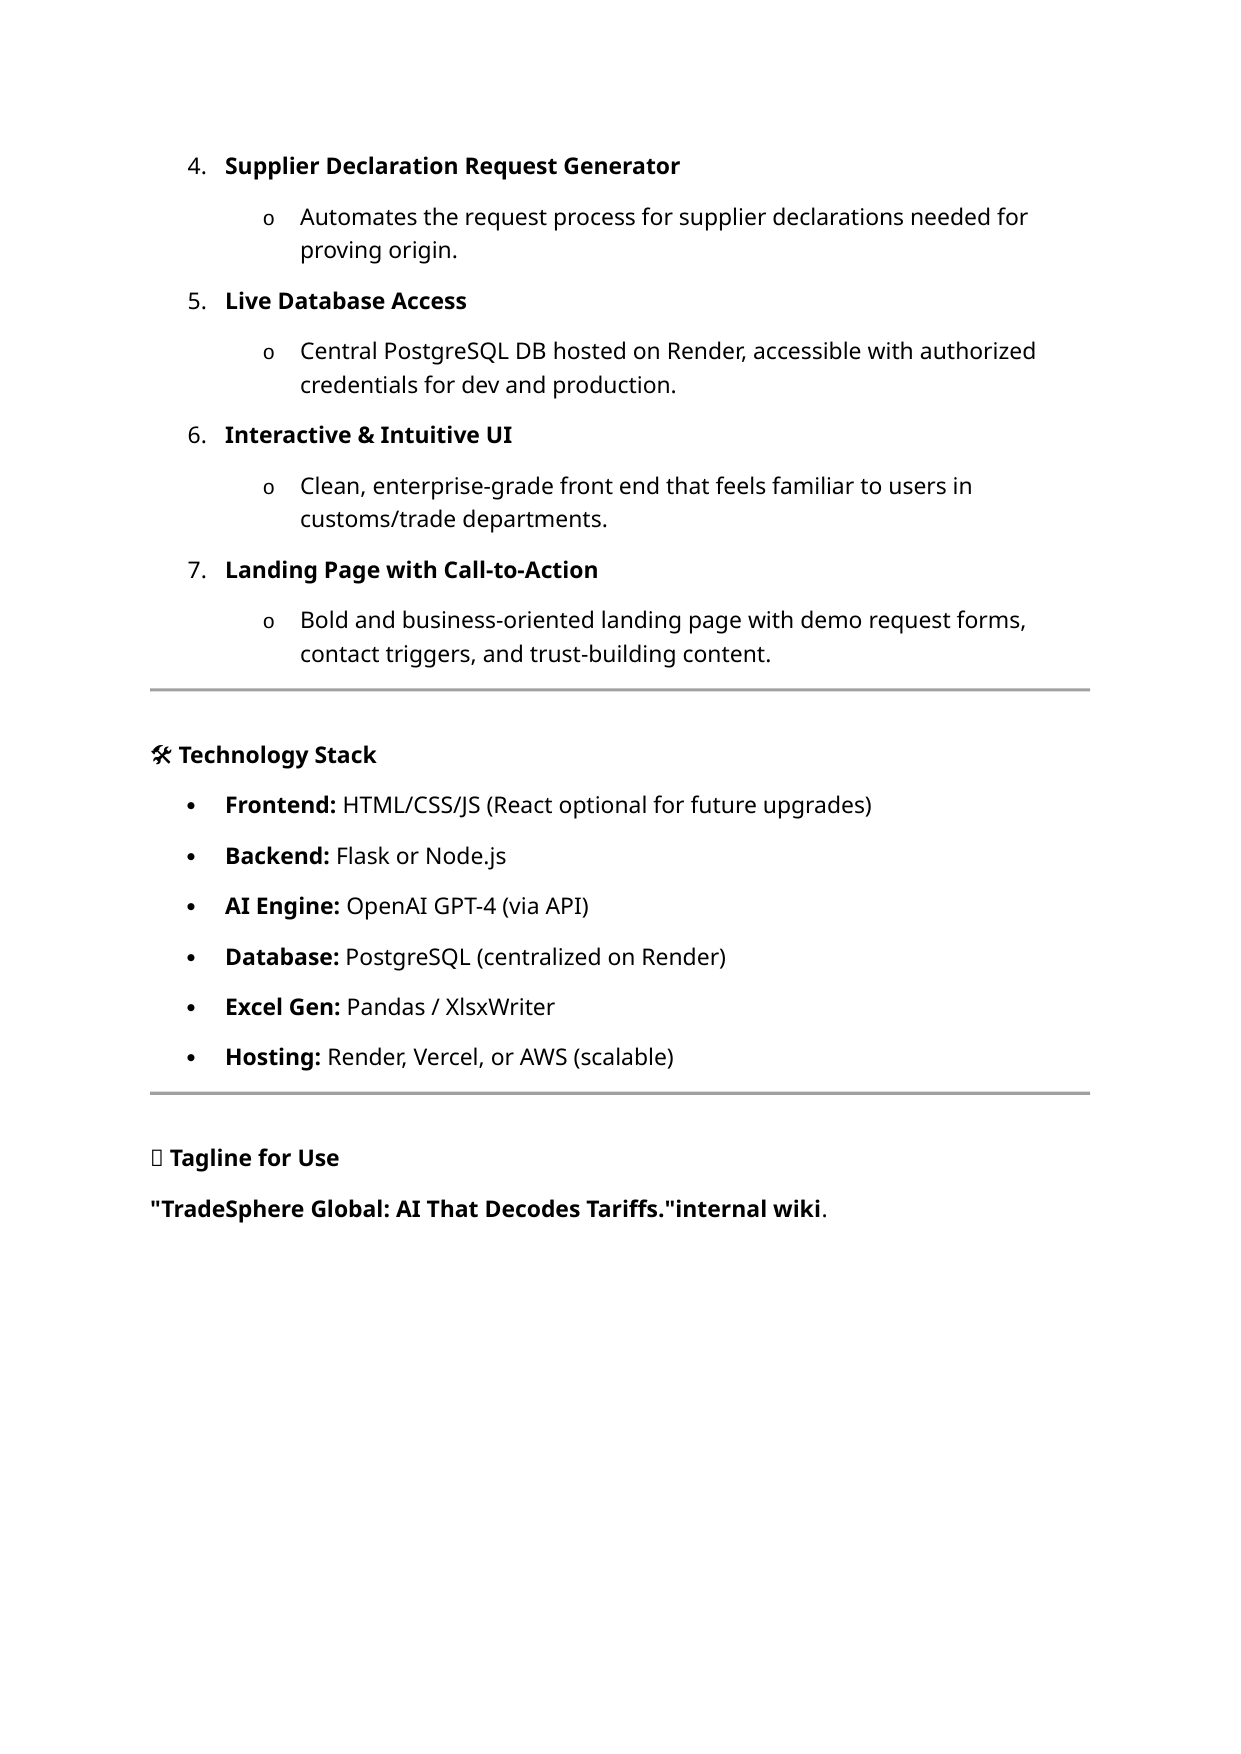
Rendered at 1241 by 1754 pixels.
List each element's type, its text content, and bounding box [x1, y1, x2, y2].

list Live Database Access [187, 284, 1090, 316]
list Backend: Flask or Node.js [187, 839, 1090, 871]
list Central PostgreSQL DB hosted on Render, accessible with authorized credentials for dev and production. [262, 335, 1090, 400]
list Excel Gen: Pandas / XlsxWriter [187, 991, 1090, 1022]
list Landing Page with Call-to-Action [187, 554, 1090, 585]
list Clean, enterprise-grade front end that feels familiar to users in customs/trade departments. [262, 469, 1090, 534]
list Bold and business-oriented landing page with demo request forms, contact triggers, and trust-building content. [262, 604, 1090, 669]
list Supplier Declaration Request Generator [187, 150, 1090, 181]
text "TradeSphere Global: AI That Decodes Tariffs."internal wiki. [150, 1192, 1090, 1224]
list Frontend: HTML/CSS/JS (React optional for future upgrades) [187, 789, 1090, 820]
list Automates the request process for supplier declarations needed for proving origin. [262, 200, 1090, 265]
list AI Engine: OpenAI GPT-4 (via API) [187, 890, 1090, 921]
text 📢 Tagline for Use [150, 1142, 1090, 1173]
list Hosting: Render, Vercel, or AWS (scalable) [187, 1041, 1090, 1072]
list Interactive & Intuitive UI [187, 419, 1090, 450]
list Database: PostgreSQL (centralized on Render) [187, 940, 1090, 972]
text 🛠️ Technology Stack [150, 739, 1090, 770]
